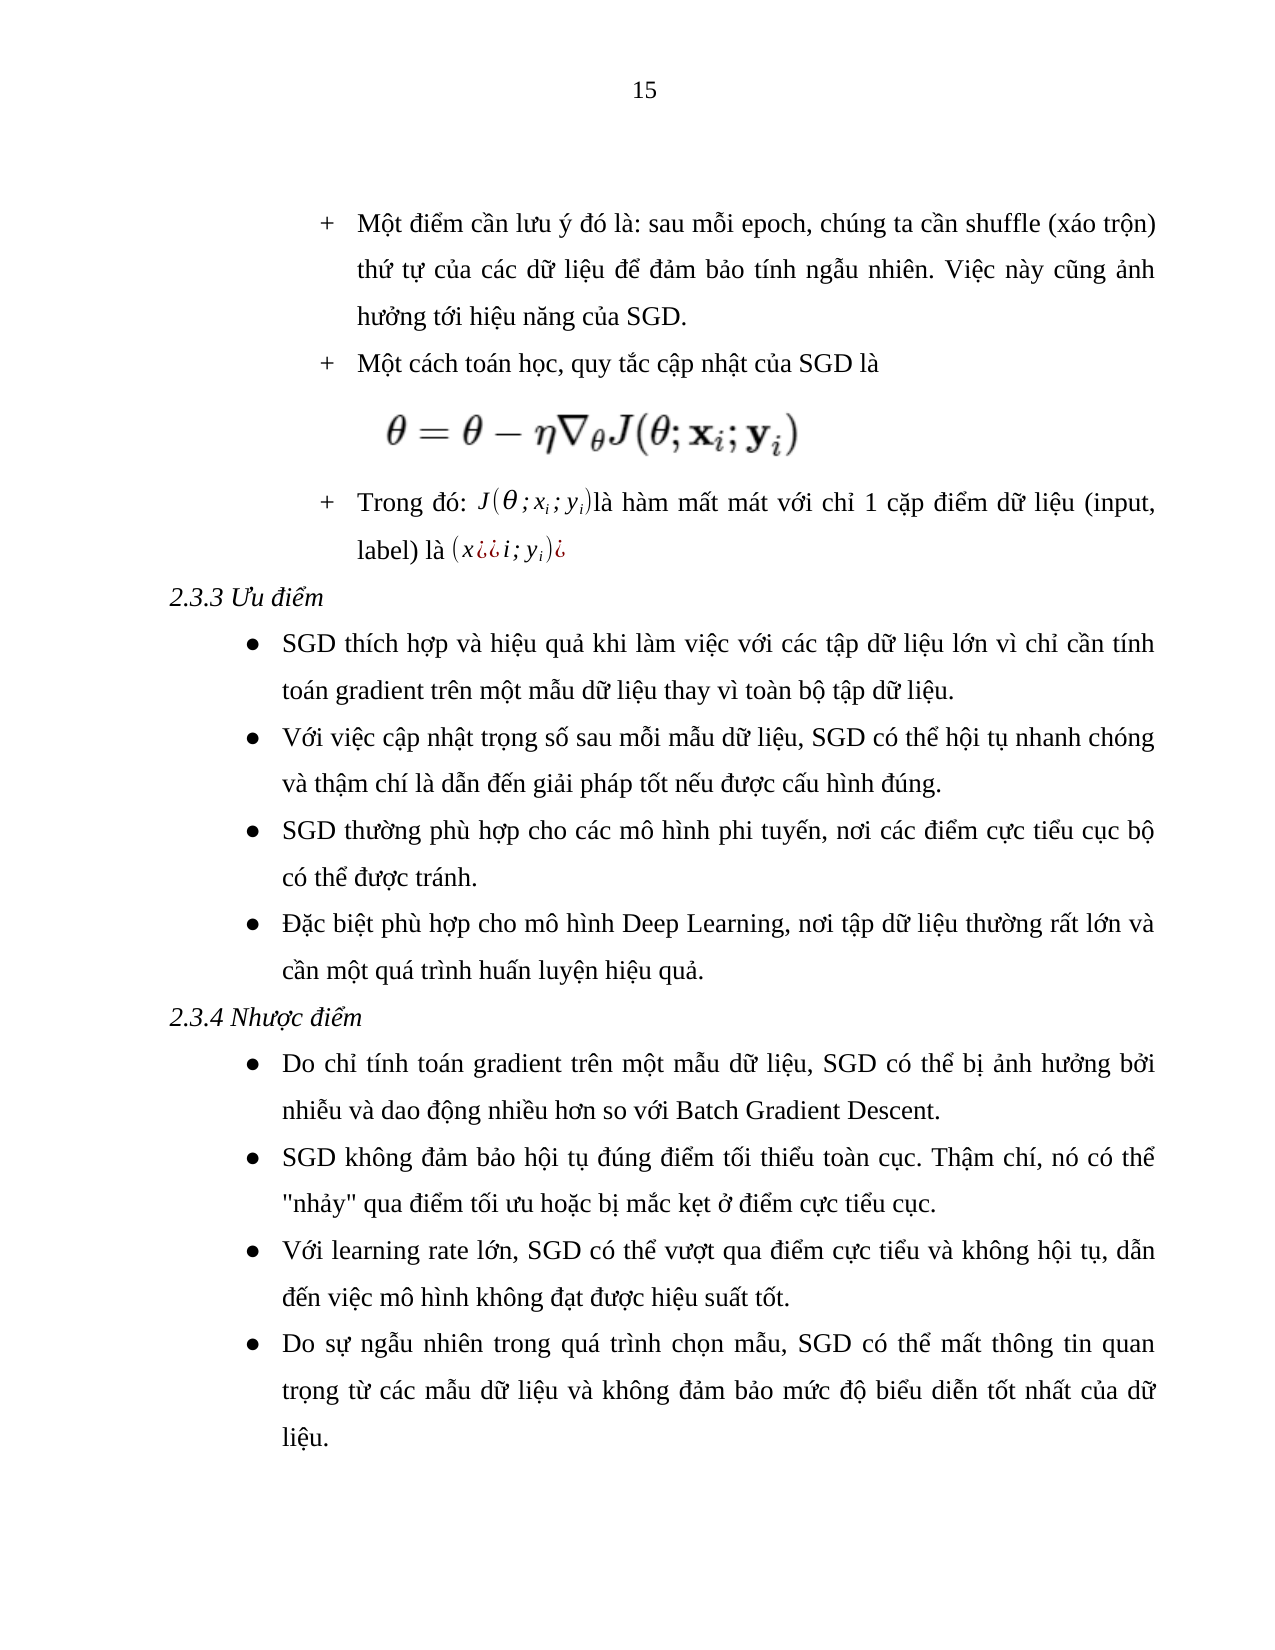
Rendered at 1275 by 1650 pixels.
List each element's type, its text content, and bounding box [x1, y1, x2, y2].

list Đặc biệt phù hợp cho mô hình Deep Learning, nơi tập dữ liệu thường rất lớn và cần một quá trình huấn luyện hiệu quả. [244, 908, 1157, 985]
list Với learning rate lớn, SGD có thể vượt qua điểm cực tiểu và không hội tụ, dẫn đến việc mô hình không đạt được hiệu suất tốt. [244, 1234, 1157, 1312]
list Với việc cập nhật trọng số sau mỗi mẫu dữ liệu, SGD có thể hội tụ nhanh chóng và thậm chí là dẫn đến giải pháp tốt nếu được cấu hình đúng. [244, 721, 1157, 799]
subtitle 2.3.3 Ưu điểm [169, 581, 1157, 612]
list Một cách toán học, quy tắc cập nhật của SGD là [319, 347, 1157, 378]
list Do chỉ tính toán gradient trên một mẫu dữ liệu, SGD có thể bị ảnh hưởng bởi nhiễu và dao động nhiều hơn so với Batch Gradient Descent. [244, 1048, 1157, 1125]
list SGD thích hợp và hiệu quả khi làm việc với các tập dữ liệu lớn vì chỉ cần tính toán gradient trên một mẫu dữ liệu thay vì toàn bộ tập dữ liệu. [244, 628, 1157, 705]
list Một điểm cần lưu ý đó là: sau mỗi epoch, chúng ta cần shuffle (xáo trộn) thứ tự của các dữ liệu để đảm bảo tính ngẫu nhiên. Việc này cũng ảnh hưởng tới hiệu năng của SGD. [319, 207, 1157, 331]
subtitle 2.3.4 Nhược điểm [169, 1001, 1157, 1032]
list Trong đó: là hàm mất mát với chỉ 1 cặp điểm dữ liệu (input, label) là [319, 486, 1157, 565]
list SGD thường phù hợp cho các mô hình phi tuyến, nơi các điểm cực tiểu cục bộ có thể được tránh. [244, 814, 1157, 892]
picture [356, 393, 810, 472]
list Do sự ngẫu nhiên trong quá trình chọn mẫu, SGD có thể mất thông tin quan trọng từ các mẫu dữ liệu và không đảm bảo mức độ biểu diễn tốt nhất của dữ liệu. [244, 1328, 1157, 1452]
list SGD không đảm bảo hội tụ đúng điểm tối thiểu toàn cục. Thậm chí, nó có thể "nhảy" qua điểm tối ưu hoặc bị mắc kẹt ở điểm cực tiểu cục. [244, 1141, 1157, 1219]
